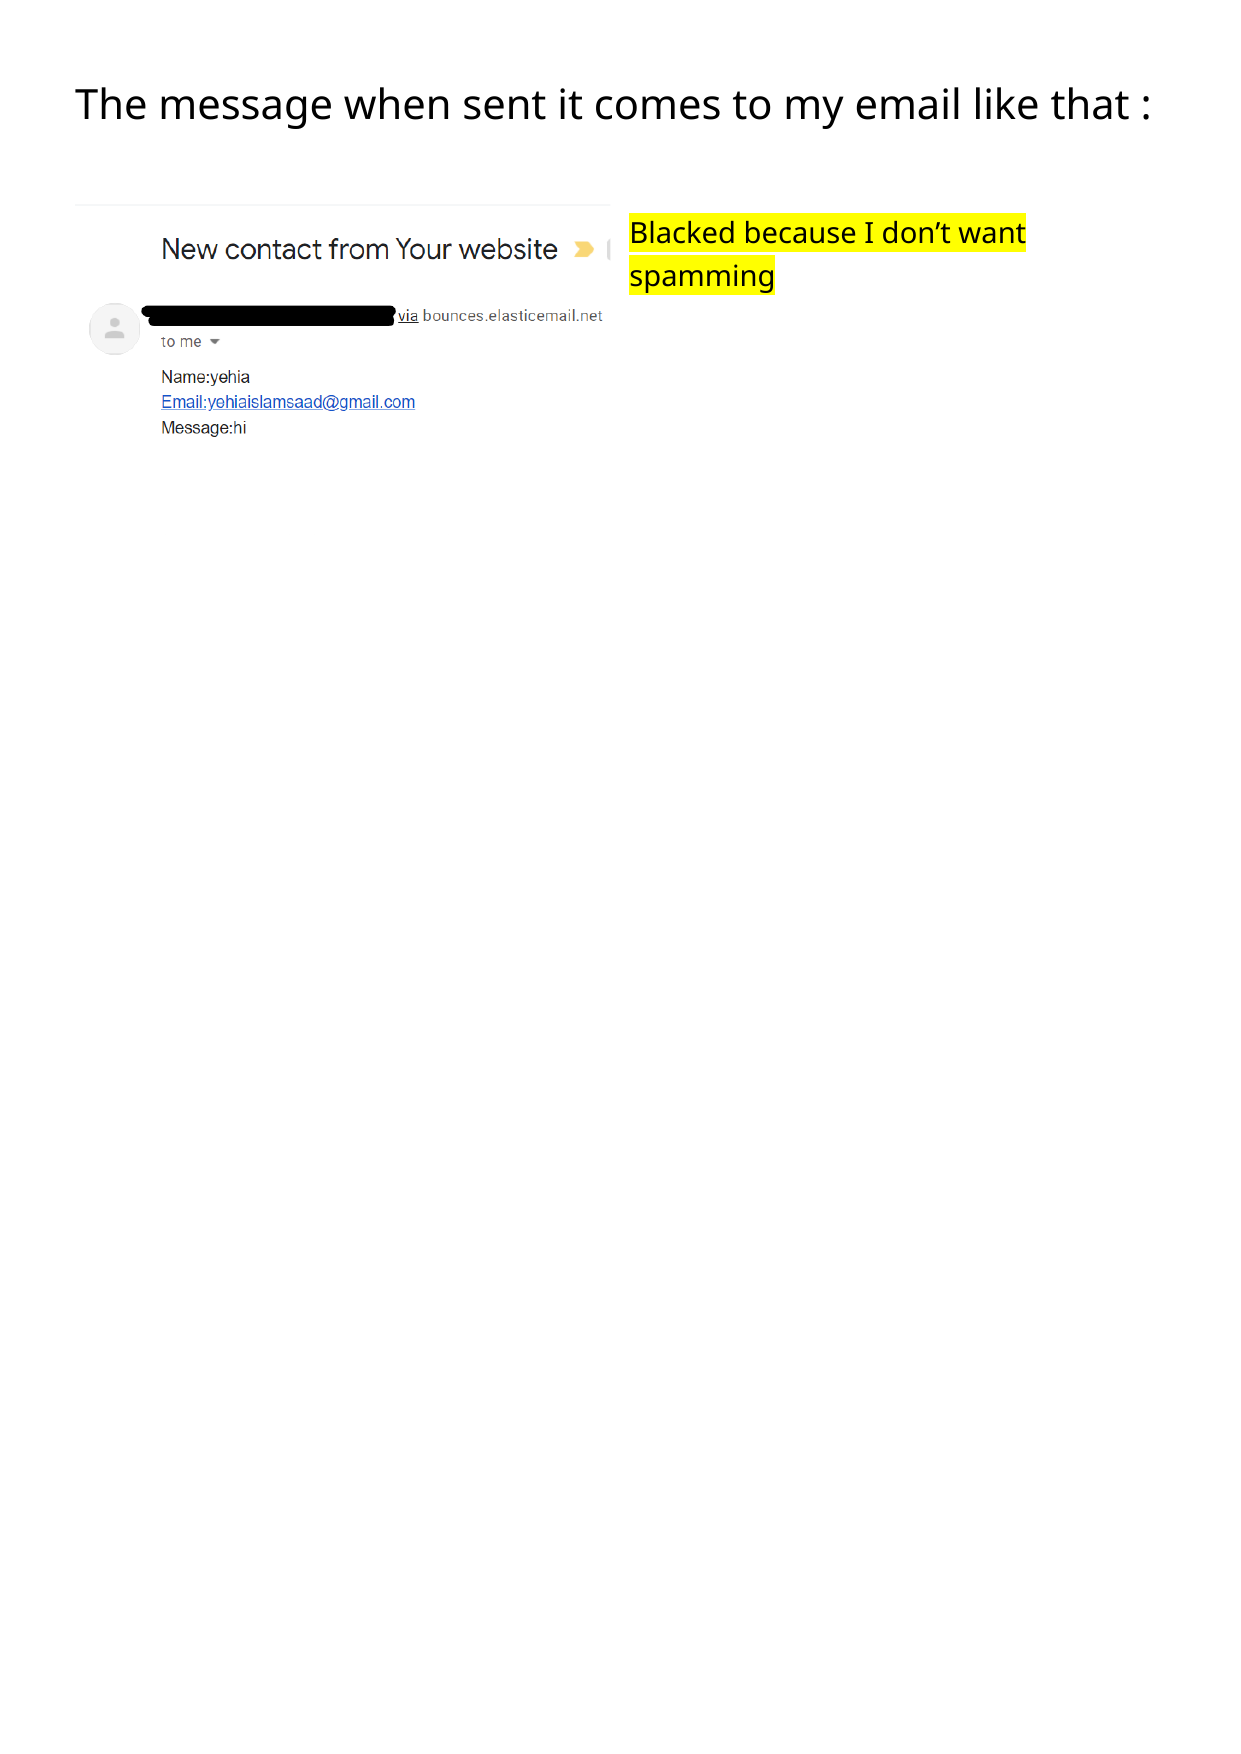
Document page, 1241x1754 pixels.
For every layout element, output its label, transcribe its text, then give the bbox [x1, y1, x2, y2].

text The message when sent it comes to my email like that : [75, 75, 1165, 132]
picture [75, 200, 611, 535]
text Blacked because I don’t want spamming [611, 212, 1165, 295]
